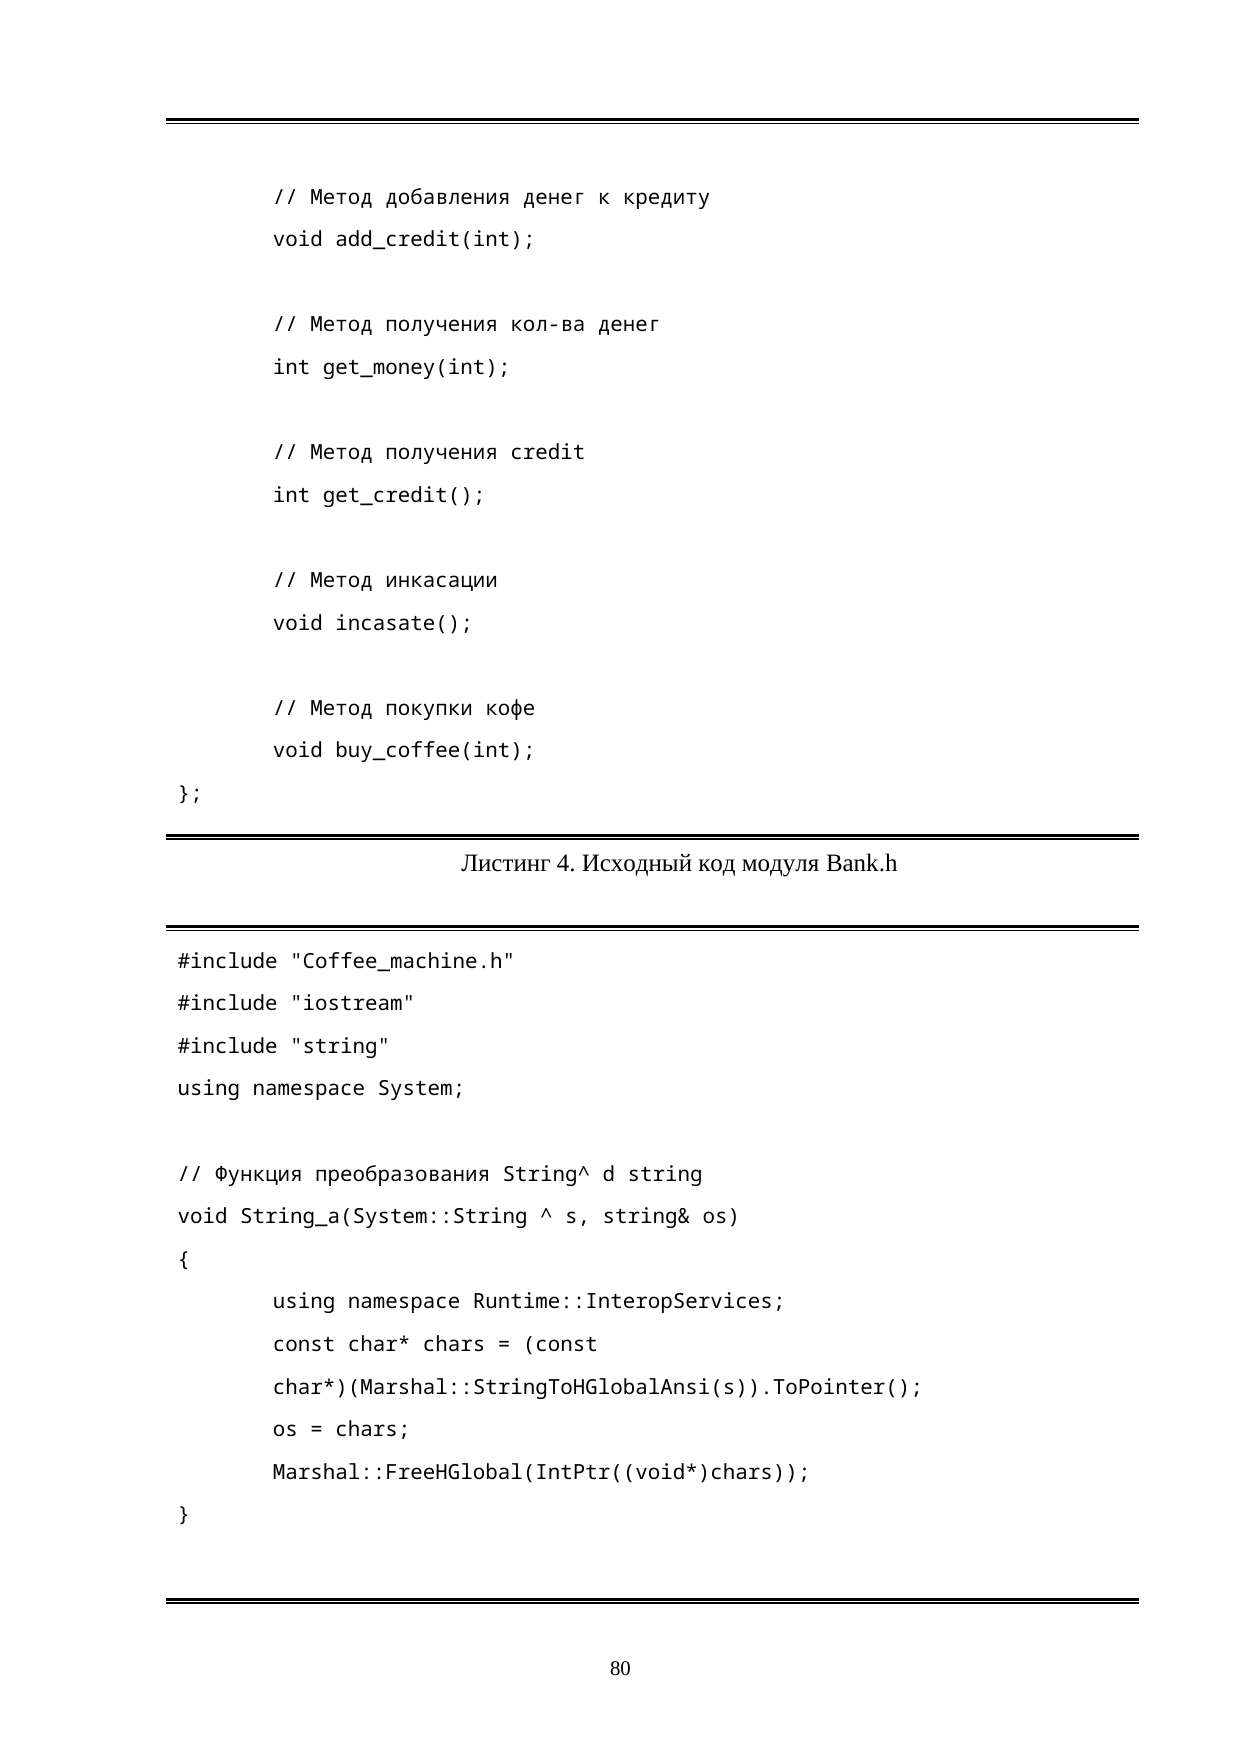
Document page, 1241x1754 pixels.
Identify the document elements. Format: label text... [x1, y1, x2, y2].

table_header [166, 931, 1139, 1597]
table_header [166, 124, 1139, 833]
text Листинг 4. Исходный код модуля Bank.h [177, 848, 1181, 877]
